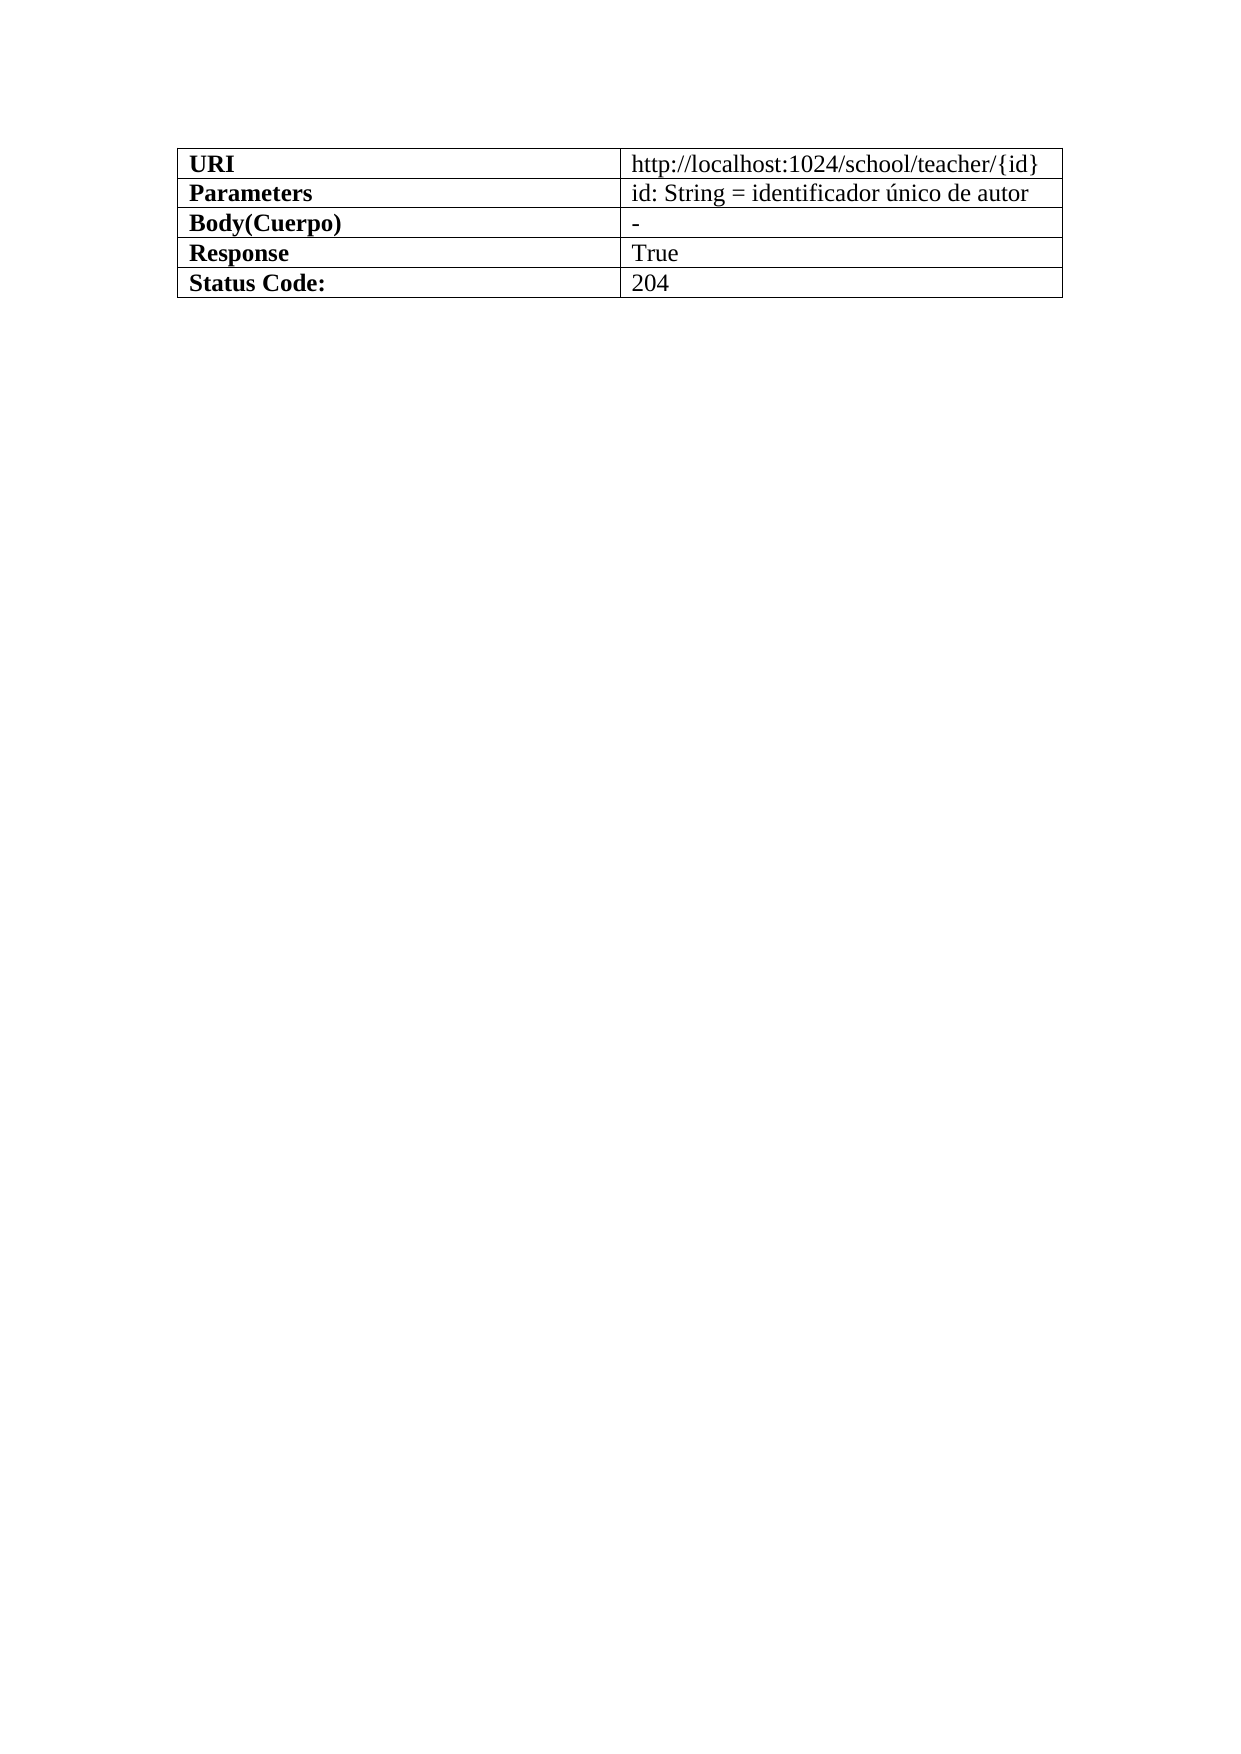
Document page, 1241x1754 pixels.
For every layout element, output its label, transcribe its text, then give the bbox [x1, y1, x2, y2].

table_cell URI [178, 149, 620, 177]
table_cell - [621, 208, 1062, 237]
table_cell Parameters [178, 179, 620, 207]
table_cell Response [178, 238, 620, 267]
table_cell http://localhost:1024/school/teacher/{id} [621, 149, 1062, 177]
table_cell Status Code: [178, 268, 620, 297]
table_cell id: String = identificador único de autor [621, 179, 1062, 207]
table_cell True [621, 238, 1062, 267]
table_cell 204 [621, 268, 1062, 297]
table_cell Body(Cuerpo) [178, 208, 620, 237]
